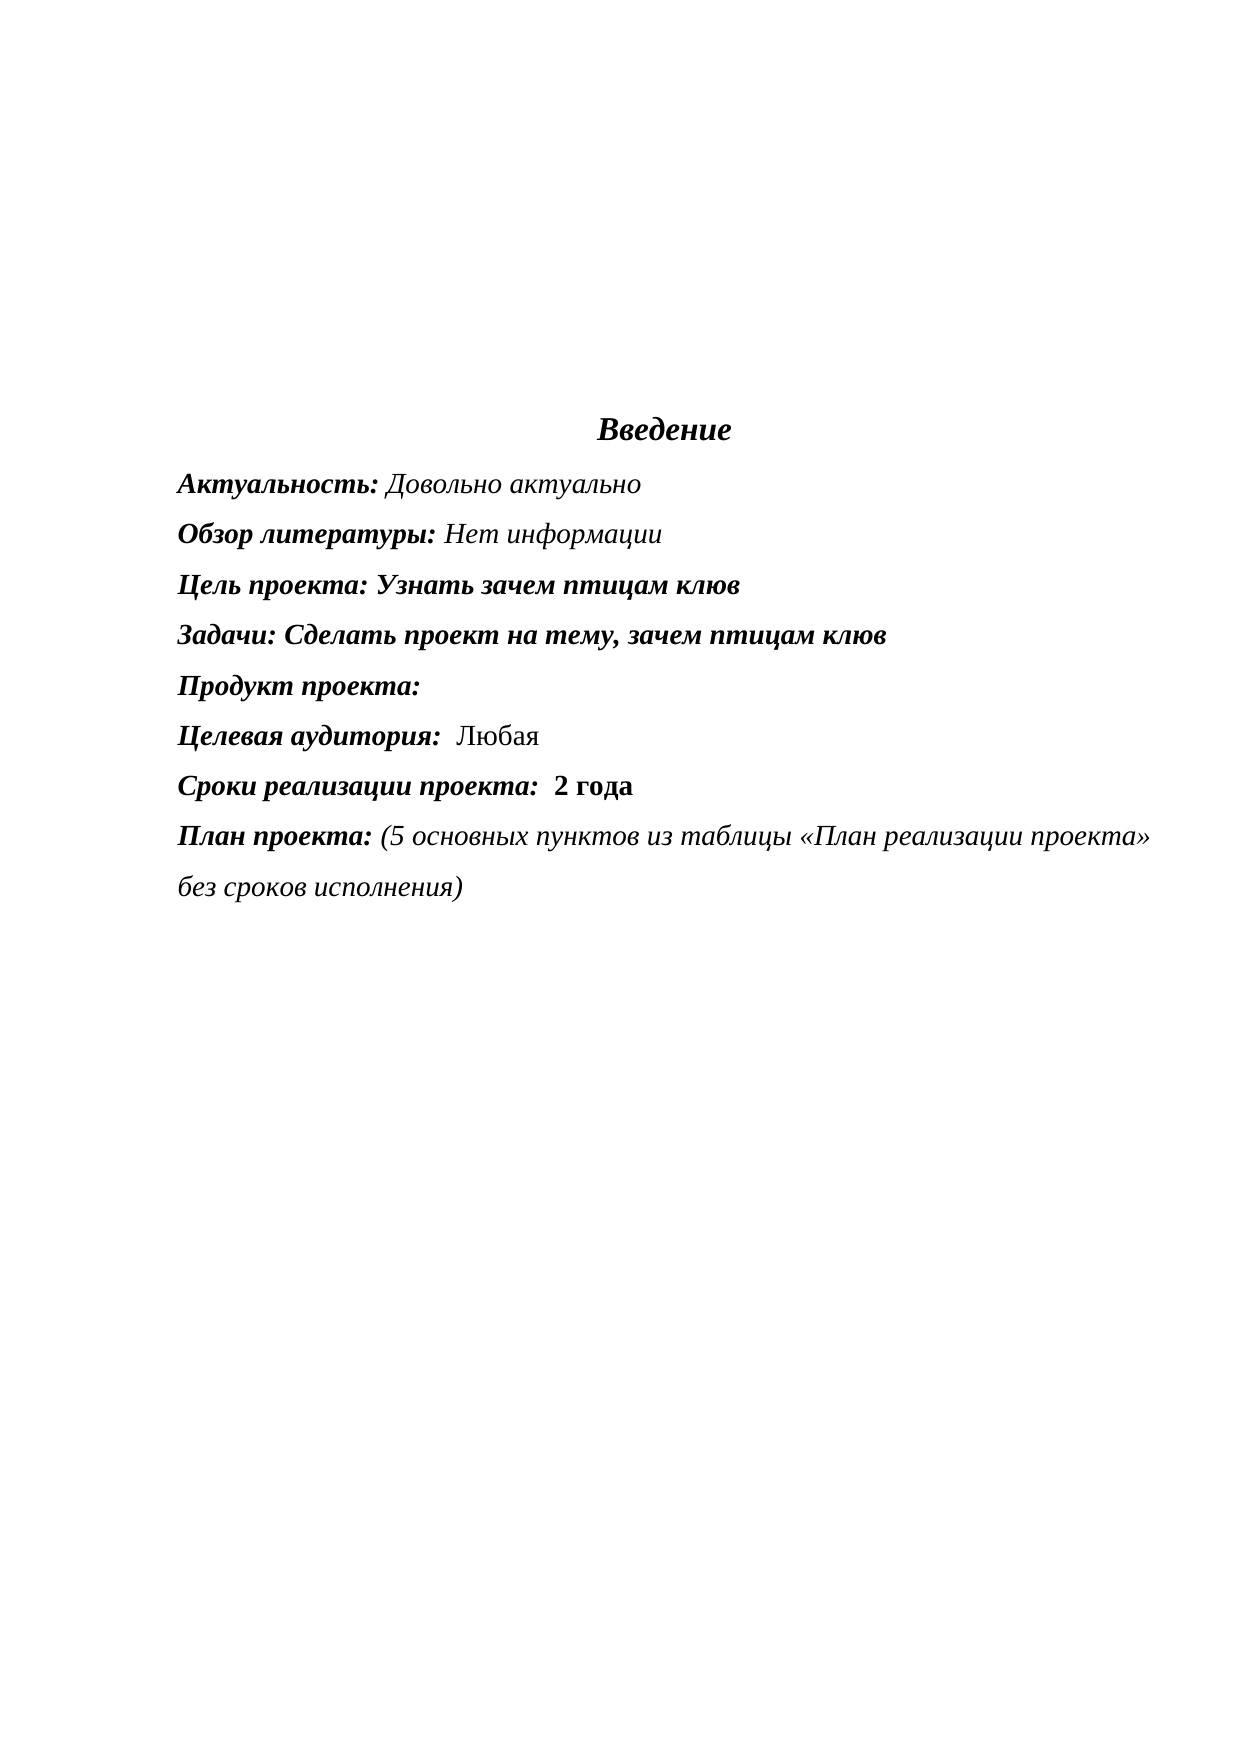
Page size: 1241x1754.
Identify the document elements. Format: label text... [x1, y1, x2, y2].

text Актуальность: Довольно актуально [177, 466, 1152, 500]
text Введение [177, 409, 1152, 447]
text Цель проекта: Узнать зачем птицам клюв [177, 567, 1152, 601]
text Целевая аудитория: Любая [177, 718, 1152, 751]
text План проекта: (5 основных пунктов из таблицы «План реализации проекта» без сроков исполнения) [177, 818, 1152, 902]
text Обзор литературы: Нет информации [177, 517, 1152, 550]
text Продукт проекта: [177, 668, 1152, 701]
text Сроки реализации проекта: 2 года [177, 768, 1152, 802]
text Задачи: Сделать проект на тему, зачем птицам клюв [177, 617, 1152, 651]
